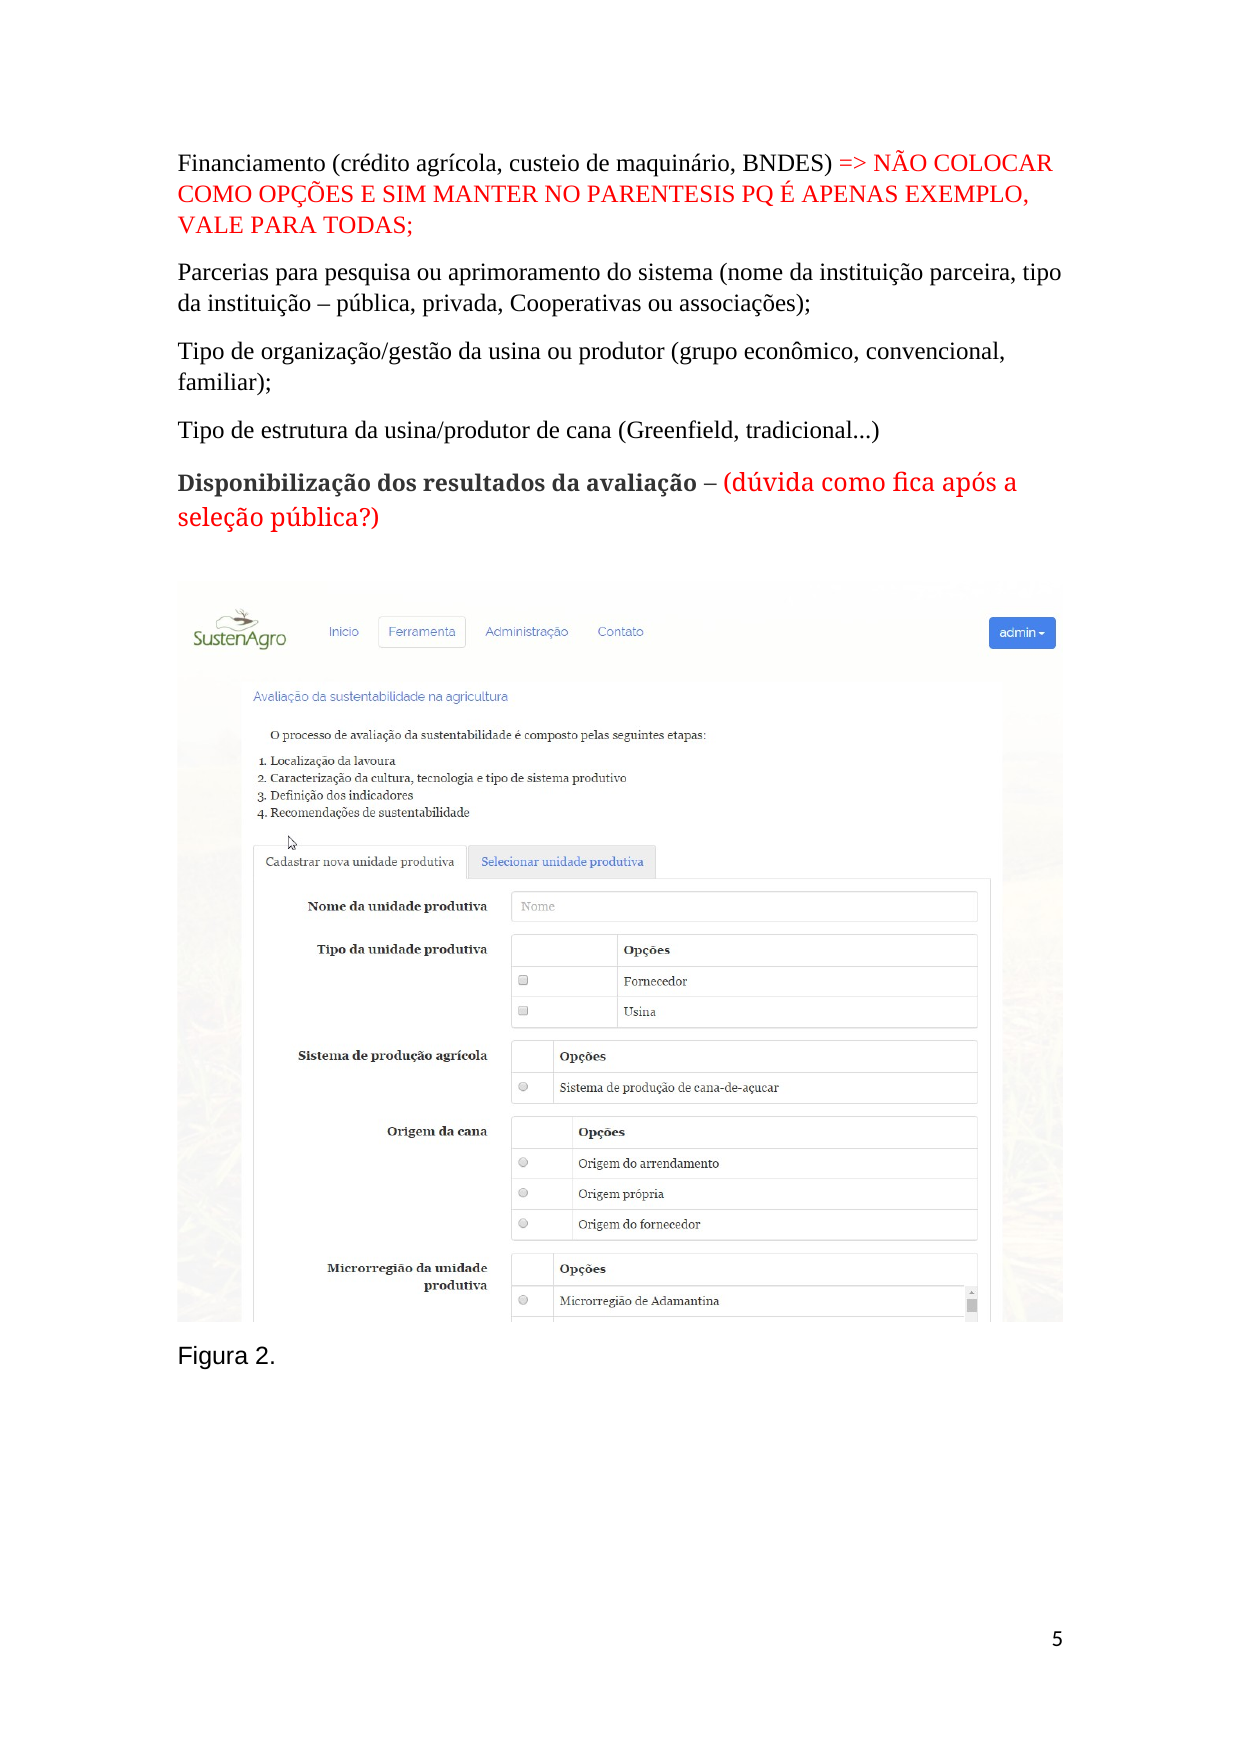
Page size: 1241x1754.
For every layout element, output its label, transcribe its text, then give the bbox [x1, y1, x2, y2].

text Tipo de estrutura da usina/produtor de cana (Greenfield, tradicional...) [177, 415, 1063, 444]
picture [177, 581, 1063, 1322]
text Financiamento (crédito agrícola, custeio de maquinário, BNDES) => NÃO COLOCAR COMO OPÇÕES E SIM MANTER NO PARENTESIS PQ É APENAS EXEMPLO, VALE PARA TODAS; [177, 148, 1063, 238]
text Figura 2. [177, 1341, 1063, 1369]
text Parcerias para pesquisa ou aprimoramento do sistema (nome da instituição parceira, tipo da instituição – pública, privada, Cooperativas ou associações); [177, 257, 1063, 317]
text Tipo de organização/gestão da usina ou produtor (grupo econômico, convencional, familiar); [177, 336, 1063, 396]
text Disponibilização dos resultados da avaliação – (dúvida como fica após a seleção pública?) [177, 463, 1063, 534]
